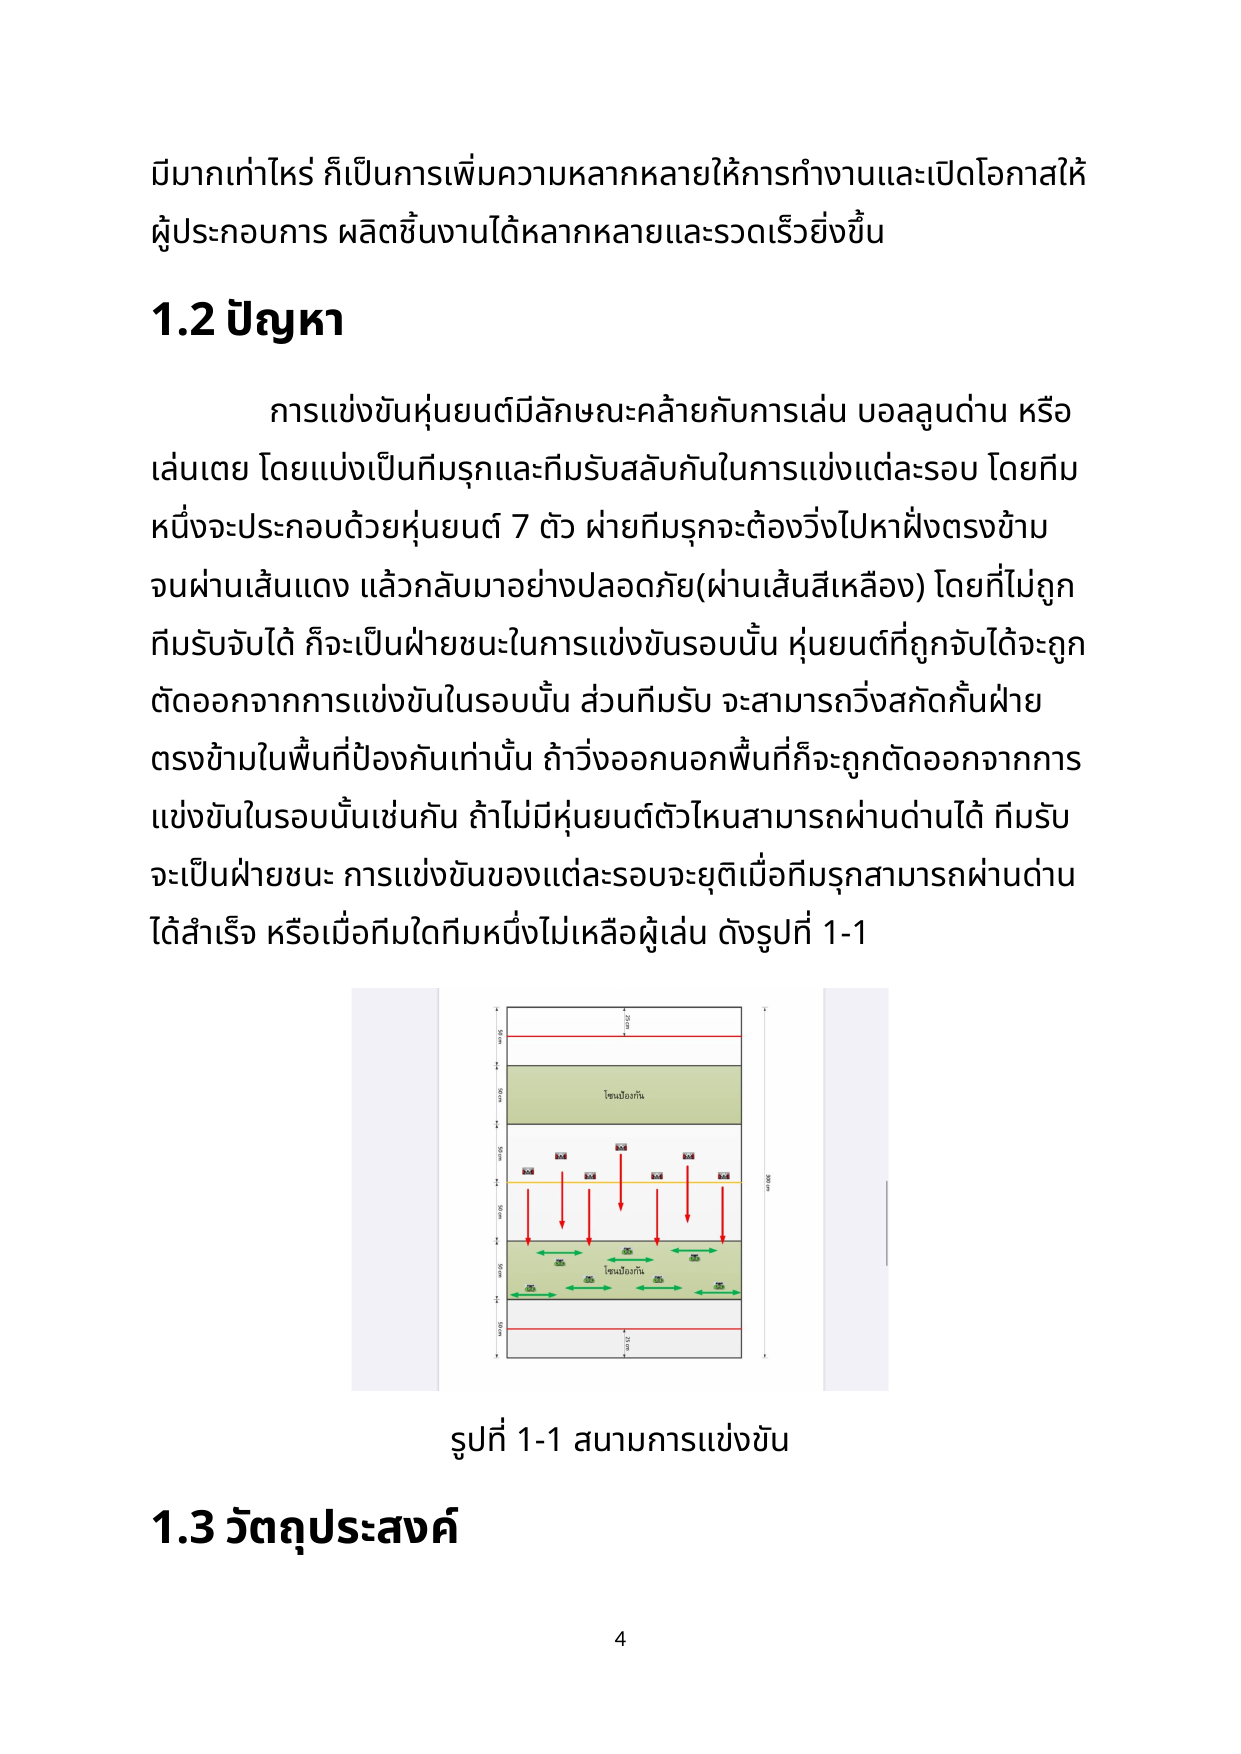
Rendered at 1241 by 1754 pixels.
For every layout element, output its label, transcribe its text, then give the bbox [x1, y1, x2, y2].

text รูปที่ 1-1 สนามการแข่งขัน [150, 1416, 1090, 1466]
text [150, 150, 1090, 258]
picture [351, 988, 889, 1391]
list ปัญหา [150, 287, 1090, 356]
text การแข่งขันหุ่นยนต์มีลักษณะคล้ายกับการเล่น บอลลูนด่าน หรือ เล่นเตย โดยแบ่งเป็นทีมรุกและทีมรับสลับกันในการแข่งแต่ละรอบ โดยทีมหนึ่งจะประกอบด้วยหุ่นยนต์ 7 ตัว ผ่ายทีมรุกจะต้องวิ่งไปหาฝั่งตรงข้าม จนผ่านเส้นแดง แล้วกลับมาอย่างปลอดภัย(ผ่านเส้นสีเหลือง) โดยที่ไม่ถูกทีมรับจับได้ ก็จะเป็นฝ่ายชนะในการแข่งขันรอบนั้น หุ่นยนต์ที่ถูกจับได้จะถูกตัดออกจากการแข่งขันในรอบนั้น ส่วนทีมรับ จะสามารถวิ่งสกัดกั้นฝ่ายตรงข้ามในพื้นที่ป้องกันเท่านั้น ถ้าวิ่งออกนอกพื้นที่ก็จะถูกตัดออกจากการแข่งขันในรอบนั้นเช่นกัน ถ้าไม่มีหุ่นยนต์ตัวไหนสามารถผ่านด่านได้ ทีมรับจะเป็นฝ่ายชนะ การแข่งขันของแต่ละรอบจะยุติเมื่อทีมรุกสามารถผ่านด่านได้สำเร็จ หรือเมื่อทีมใดทีมหนึ่งไม่เหลือผู้เล่น ดังรูปที่ 1-1 [150, 387, 1090, 960]
list วัตถุประสงค์ [150, 1495, 1090, 1564]
